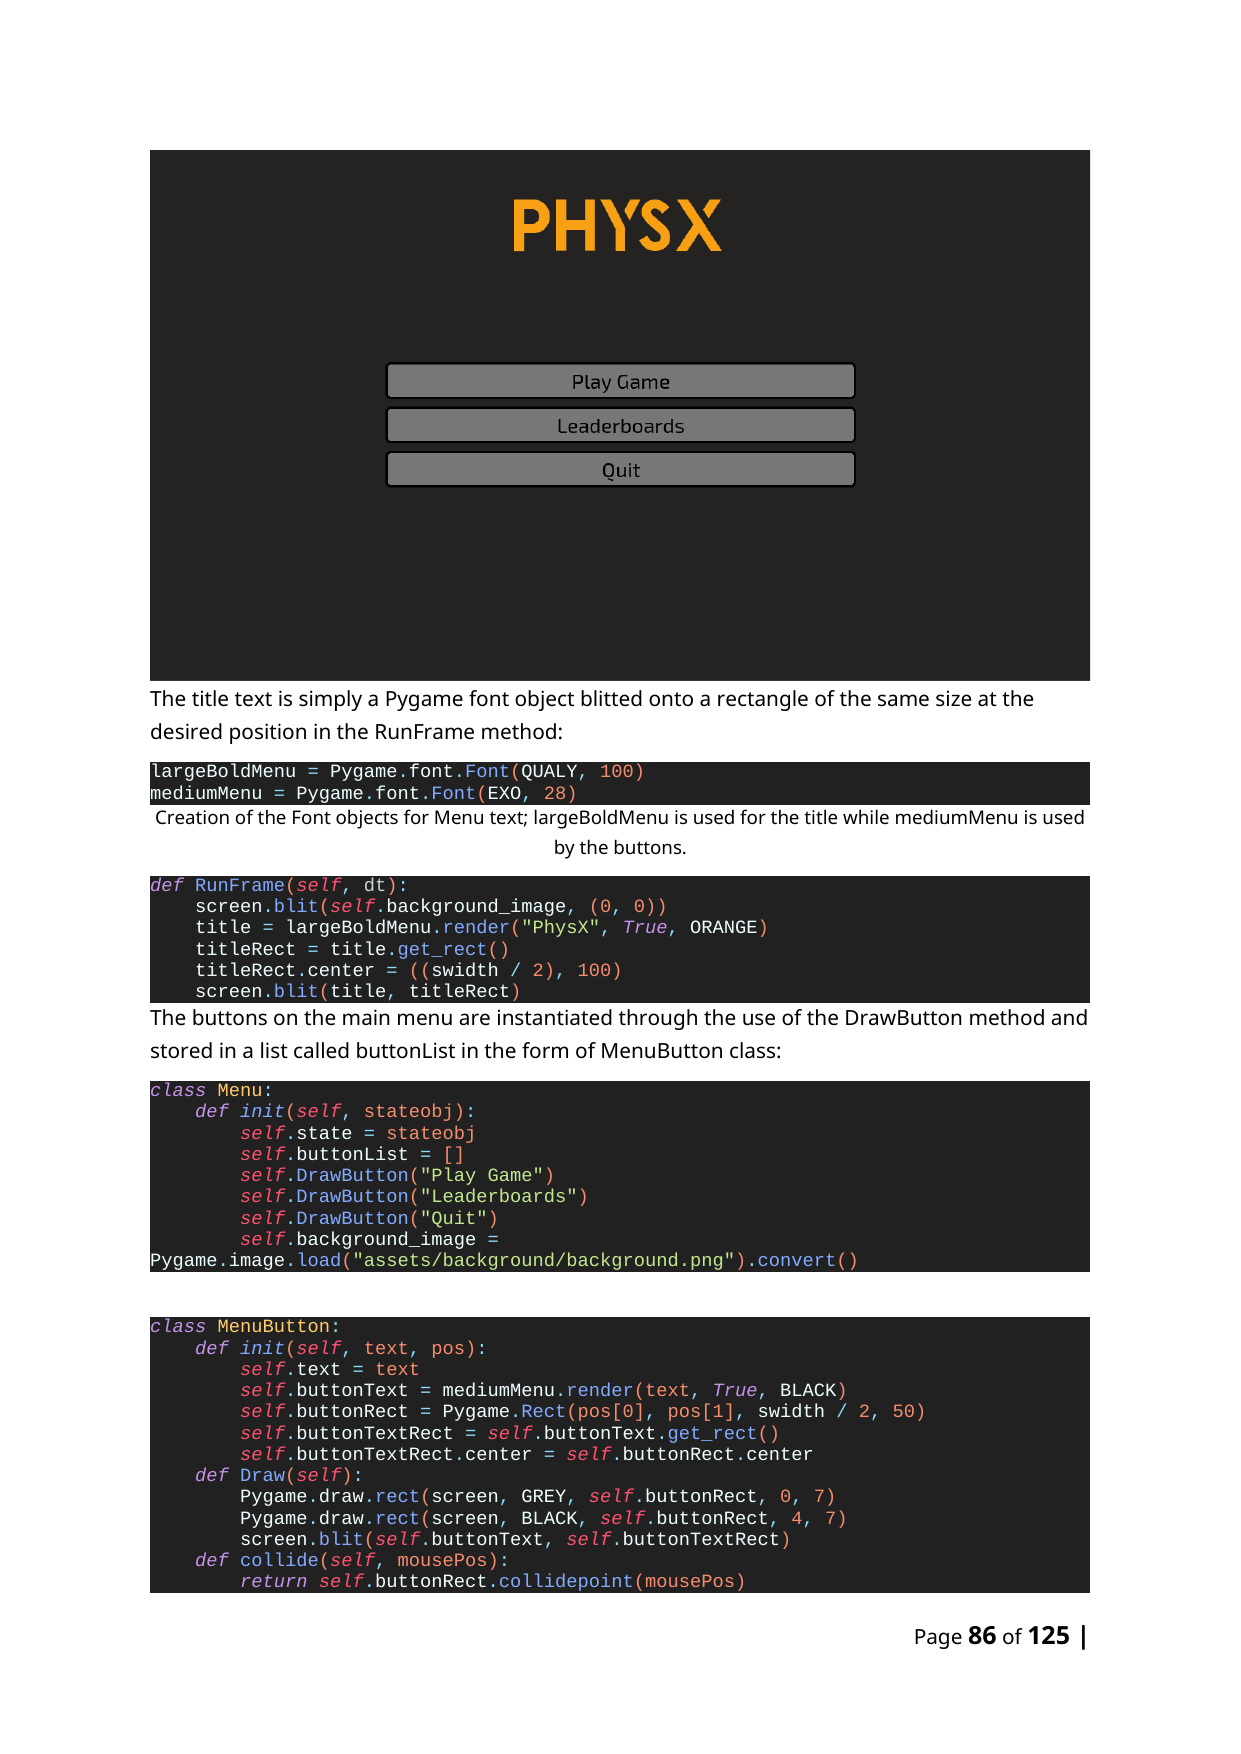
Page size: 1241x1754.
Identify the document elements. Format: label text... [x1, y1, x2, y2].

text The title text is simply a Pygame font object blitted onto a rectangle of the same size at the desired position in the RunFrame method: [150, 681, 1090, 746]
text mediumMenu = Pygame.font.Font(EXO, 28) [150, 783, 1090, 805]
text class MenuButton: def init(self, text, pos): self.text = text self.buttonText = mediumMenu.render(text, True, BLACK) self.buttonRect = Pygame.Rect(pos[0], pos[1], swidth / 2, 50) self.buttonTextRect = self.buttonText.get_rect() self.buttonTextRect.center = self.buttonRect.center def Draw(self): Pygame.draw.rect(screen, GREY, self.buttonRect, 0, 7) Pygame.draw.rect(screen, BLACK, self.buttonRect, 4, 7) screen.blit(self.buttonText, self.buttonTextRect) def collide(self, mousePos): return self.buttonRect.collidepoint(mousePos) [150, 1317, 1090, 1593]
text Creation of the Font objects for Menu text; largeBoldMenu is used for the title while mediumMenu is used by the buttons. [150, 805, 1090, 859]
text largeBoldMenu = Pygame.font.Font(QUALY, 100) [150, 762, 1090, 783]
text def RunFrame(self, dt): screen.blit(self.background_image, (0, 0)) title = largeBoldMenu.render("PhysX", True, ORANGE) titleRect = title.get_rect() titleRect.center = ((swidth / 2), 100) screen.blit(title, titleRect) [150, 876, 1090, 1003]
text The buttons on the main menu are instantiated through the use of the DrawButton method and stored in a list called buttonList in the form of MenuButton class: [150, 1003, 1090, 1064]
picture [150, 150, 1091, 681]
text class Menu: def init(self, stateobj): self.state = stateobj self.buttonList = [] self.DrawButton("Play Game") self.DrawButton("Leaderboards") self.DrawButton("Quit") self.background_image = Pygame.image.load("assets/background/background.png").convert() [150, 1081, 1090, 1272]
